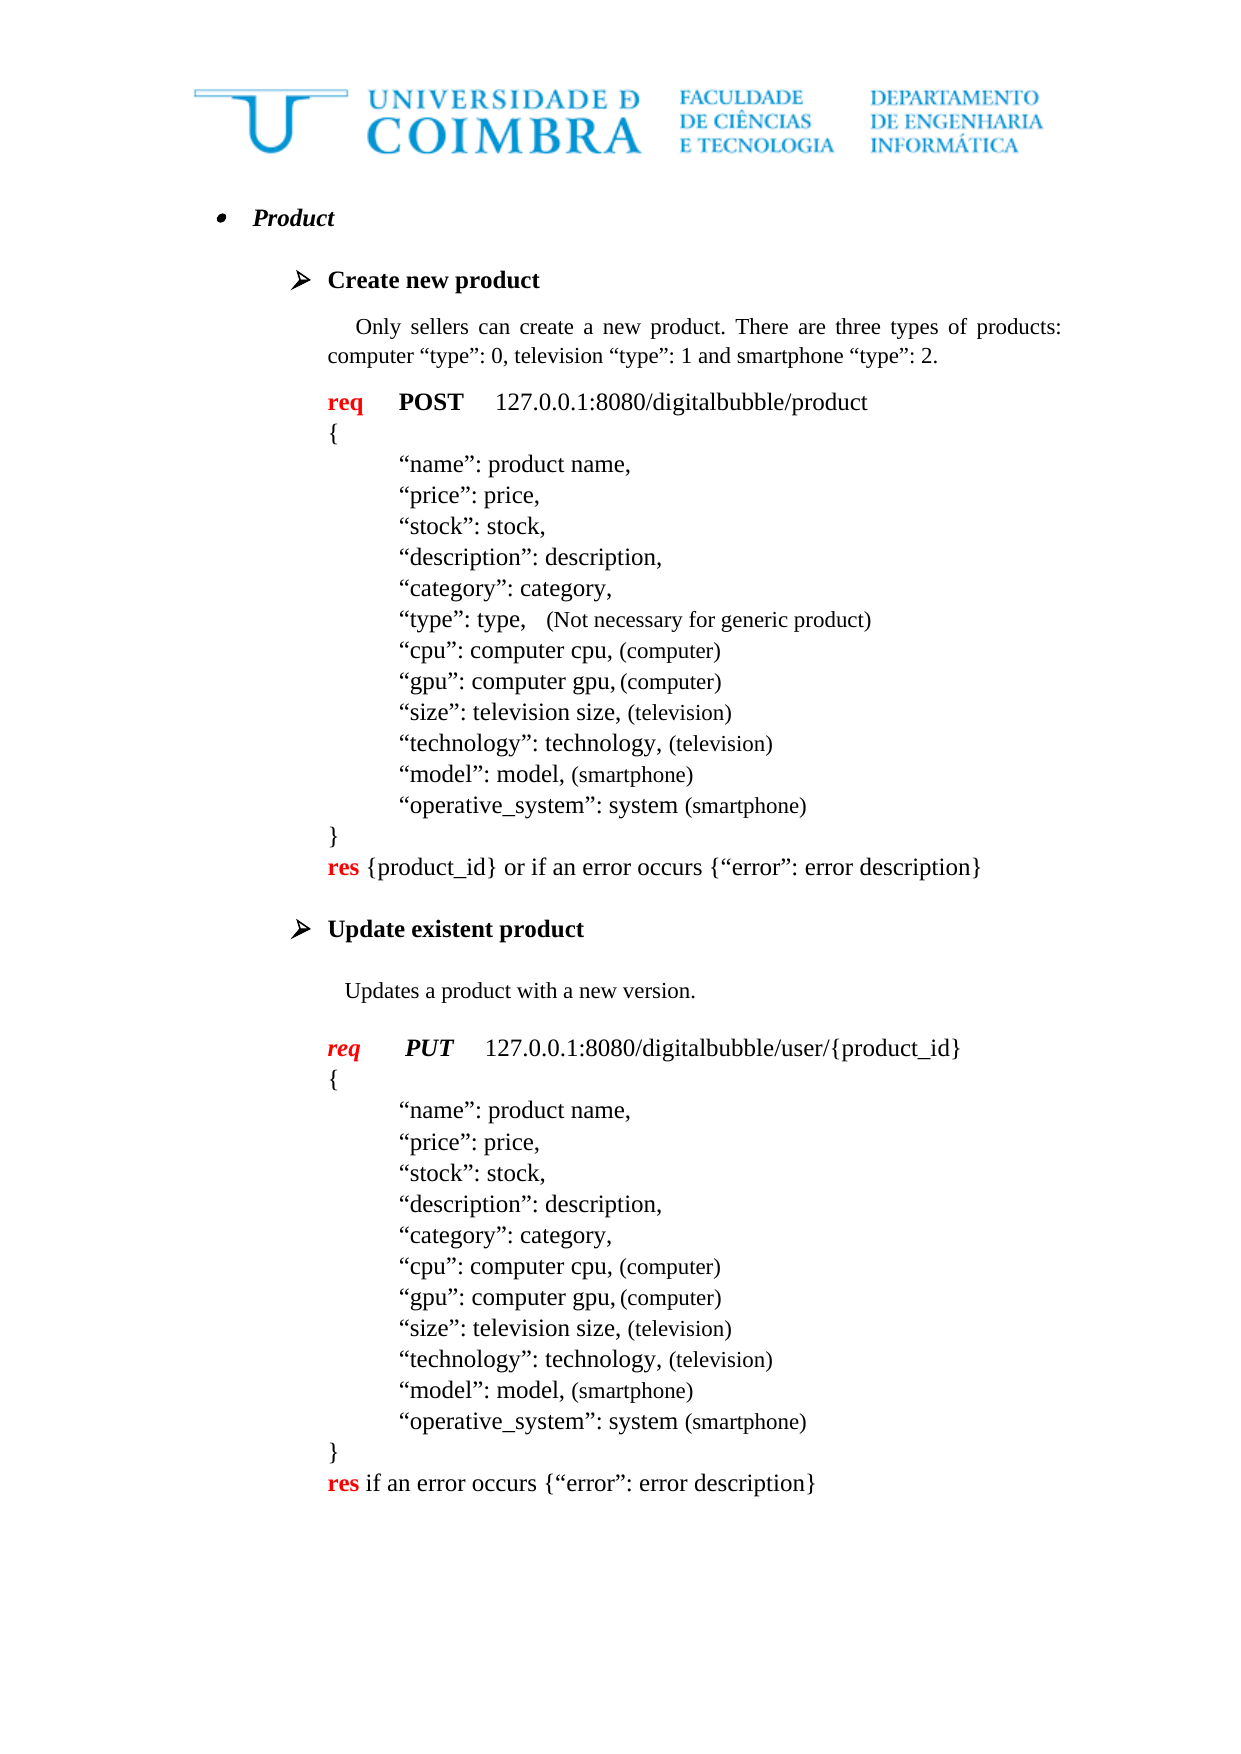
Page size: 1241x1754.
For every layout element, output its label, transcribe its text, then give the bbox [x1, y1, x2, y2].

list “cpu”: computer cpu, (computer) [327, 635, 1063, 664]
list “name”: product name, [327, 1096, 1063, 1124]
list res {product_id} or if an error occurs {“error”: error description} [327, 852, 1063, 881]
list “cpu”: computer cpu, (computer) [327, 1251, 1063, 1279]
list “price”: price, [327, 480, 1063, 509]
list “name”: product name, [327, 449, 1063, 478]
list { [327, 418, 1063, 447]
list “gpu”: computer gpu, (computer) [327, 1282, 1063, 1311]
list Product [215, 203, 1063, 232]
list Updates a product with a new version. [327, 977, 1063, 1003]
list “model”: model, (smartphone) [327, 759, 1063, 788]
list Update existent product [290, 914, 1063, 943]
list } [327, 1437, 1063, 1466]
list res if an error occurs {“error”: error description} [327, 1468, 1063, 1497]
picture [177, 73, 1063, 173]
list “size”: television size, (television) [327, 697, 1063, 726]
list “operative_system”: system (smartphone) [327, 790, 1063, 819]
list Create new product [290, 266, 1063, 294]
list “technology”: technology, (television) [327, 728, 1063, 757]
list req PUT 127.0.0.1:8080/digitalbubble/user/{product_id} [327, 1033, 1063, 1062]
list “operative_system”: system (smartphone) [327, 1406, 1063, 1435]
list “stock”: stock, [327, 511, 1063, 540]
list “type”: type, (Not necessary for generic product) [327, 604, 1063, 633]
list { [327, 1064, 1063, 1093]
list “category”: category, [327, 573, 1063, 602]
list req POST 127.0.0.1:8080/digitalbubble/product [327, 387, 1063, 416]
list “category”: category, [327, 1220, 1063, 1248]
list “gpu”: computer gpu, (computer) [327, 666, 1063, 695]
list “description”: description, [327, 542, 1063, 571]
list } [327, 821, 1063, 850]
text Only sellers can create a new product. There are three types of products: computer “type”: 0, television “type”: 1 and smartphone “type”: 2. [327, 313, 1063, 368]
list “size”: television size, (television) [327, 1313, 1063, 1342]
list “technology”: technology, (television) [327, 1344, 1063, 1373]
list “stock”: stock, [327, 1158, 1063, 1186]
list “price”: price, [327, 1127, 1063, 1155]
list “model”: model, (smartphone) [327, 1375, 1063, 1404]
list “description”: description, [327, 1189, 1063, 1217]
